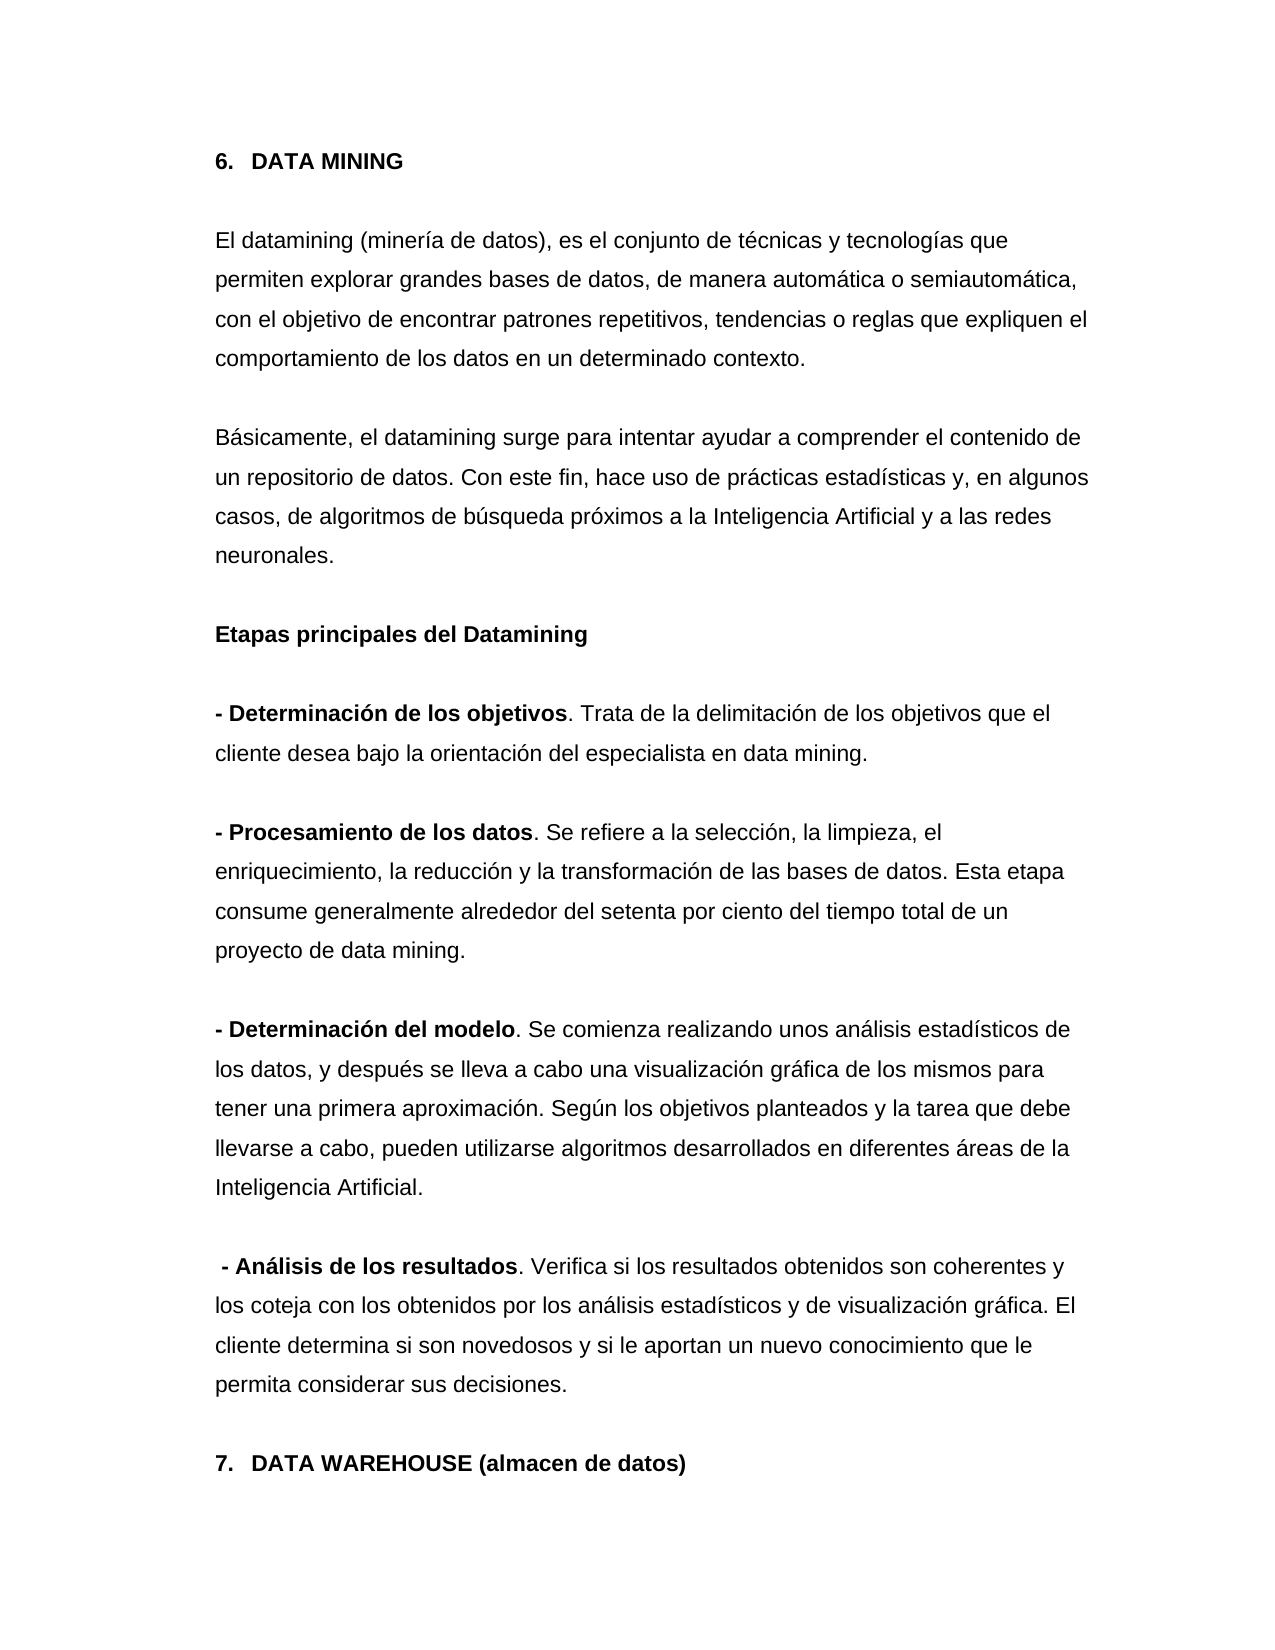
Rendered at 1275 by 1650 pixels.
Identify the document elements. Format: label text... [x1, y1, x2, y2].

list - Análisis de los resultados. Verifica si los resultados obtenidos son coherentes y los coteja con los obtenidos por los análisis estadísticos y de visualización gráfica. El cliente determina si son novedosos y si le aportan un nuevo conocimiento que le permita considerar sus decisiones. [215, 1253, 1098, 1398]
list - Determinación del modelo. Se comienza realizando unos análisis estadísticos de los datos, y después se lleva a cabo una visualización gráfica de los mismos para tener una primera aproximación. Según los objetivos planteados y la tarea que debe llevarse a cabo, pueden utilizarse algoritmos desarrollados en diferentes áreas de la Inteligencia Artificial. [215, 1016, 1098, 1200]
list - Procesamiento de los datos. Se refiere a la selección, la limpieza, el enriquecimiento, la reducción y la transformación de las bases de datos. Esta etapa consume generalmente alrededor del setenta por ciento del tiempo total de un proyecto de data mining. [215, 819, 1098, 963]
list DATA WAREHOUSE (almacen de datos) [215, 1450, 1098, 1477]
list El datamining (minería de datos), es el conjunto de técnicas y tecnologías que permiten explorar grandes bases de datos, de manera automática o semiautomática, con el objetivo de encontrar patrones repetitivos, tendencias o reglas que expliquen el comportamiento de los datos en un determinado contexto. [215, 227, 1098, 371]
list DATA MINING [215, 148, 1098, 174]
list - Determinación de los objetivos. Trata de la delimitación de los objetivos que el cliente desea bajo la orientación del especialista en data mining. [215, 700, 1098, 766]
list Básicamente, el datamining surge para intentar ayudar a comprender el contenido de un repositorio de datos. Con este fin, hace uso de prácticas estadísticas y, en algunos casos, de algoritmos de búsqueda próximos a la Inteligencia Artificial y a las redes neuronales. [215, 424, 1098, 569]
list Etapas principales del Datamining [215, 621, 1098, 648]
